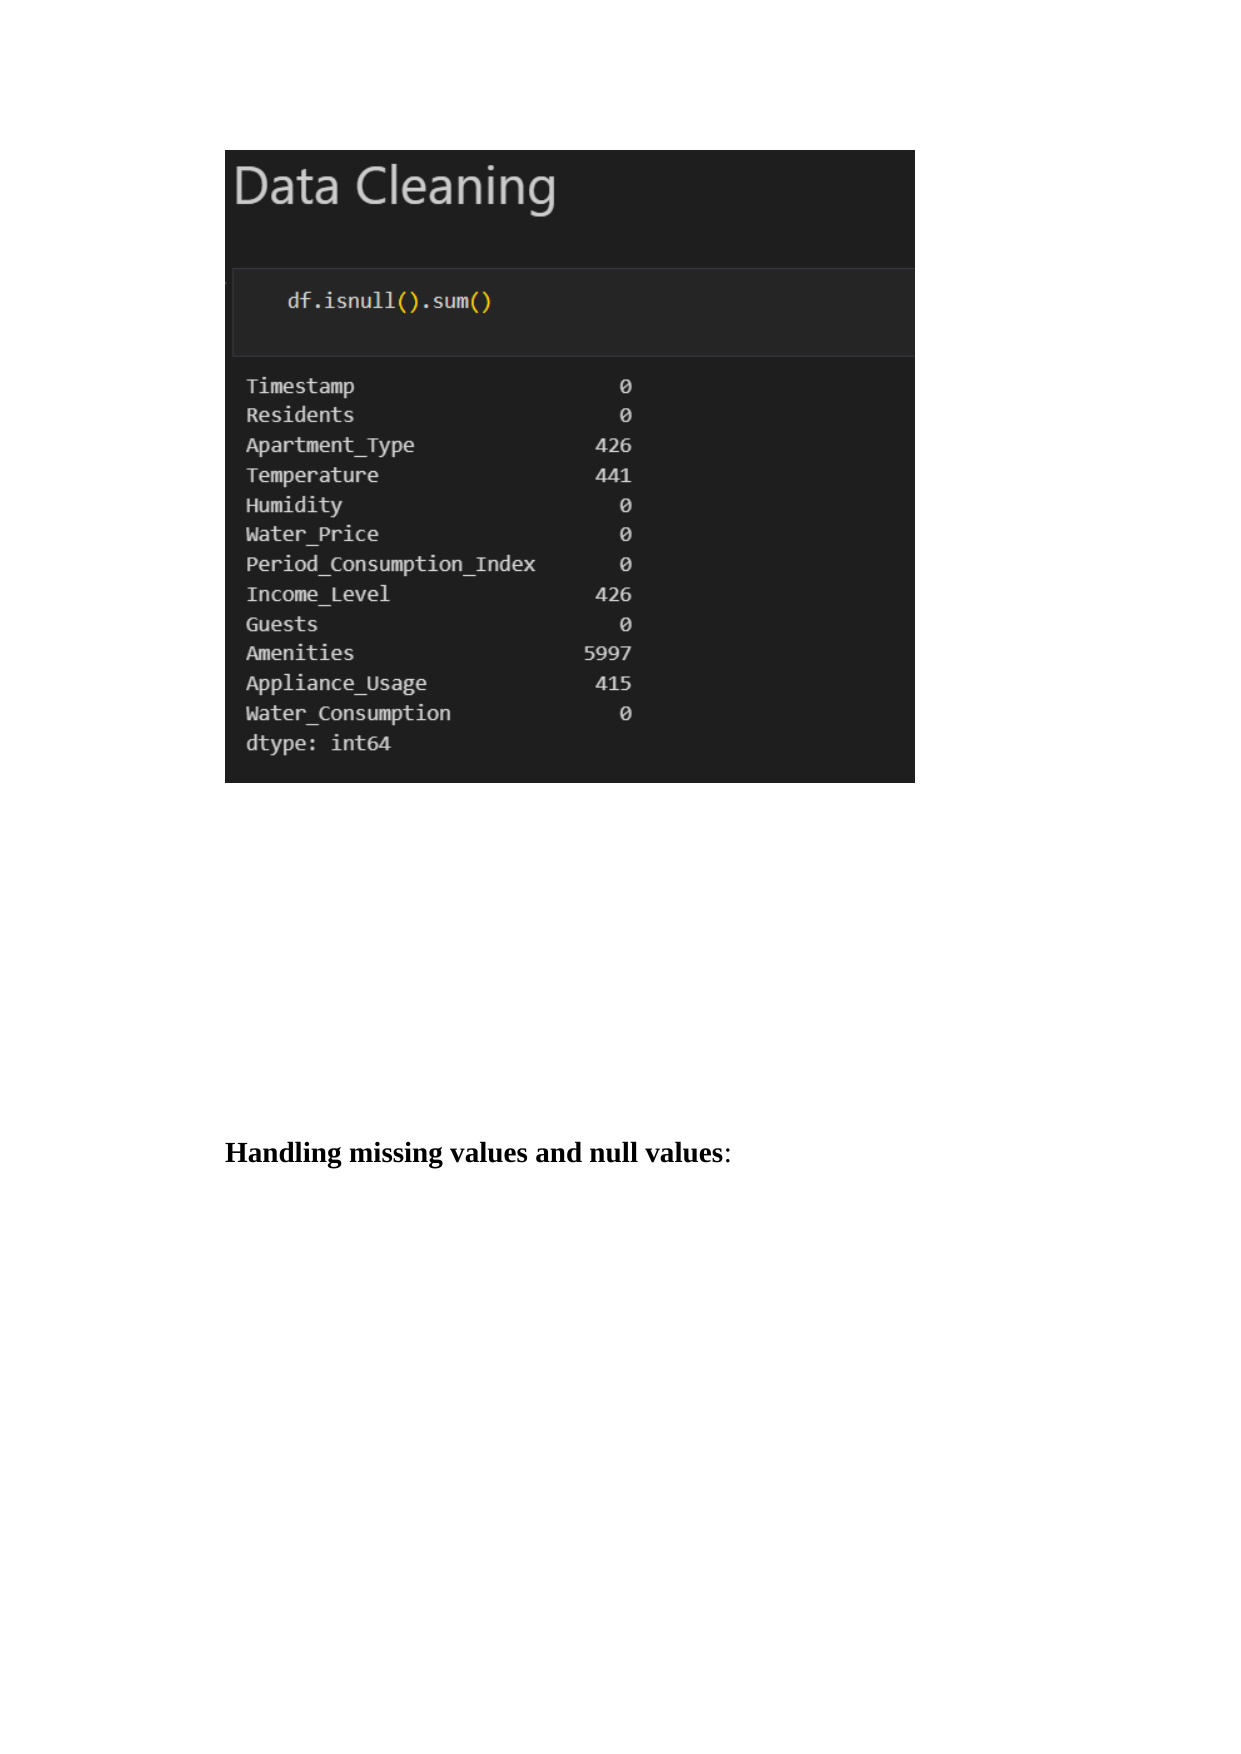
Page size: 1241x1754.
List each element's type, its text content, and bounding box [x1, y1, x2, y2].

text Handling missing values and null values: [225, 1136, 1090, 1169]
picture [225, 150, 915, 783]
